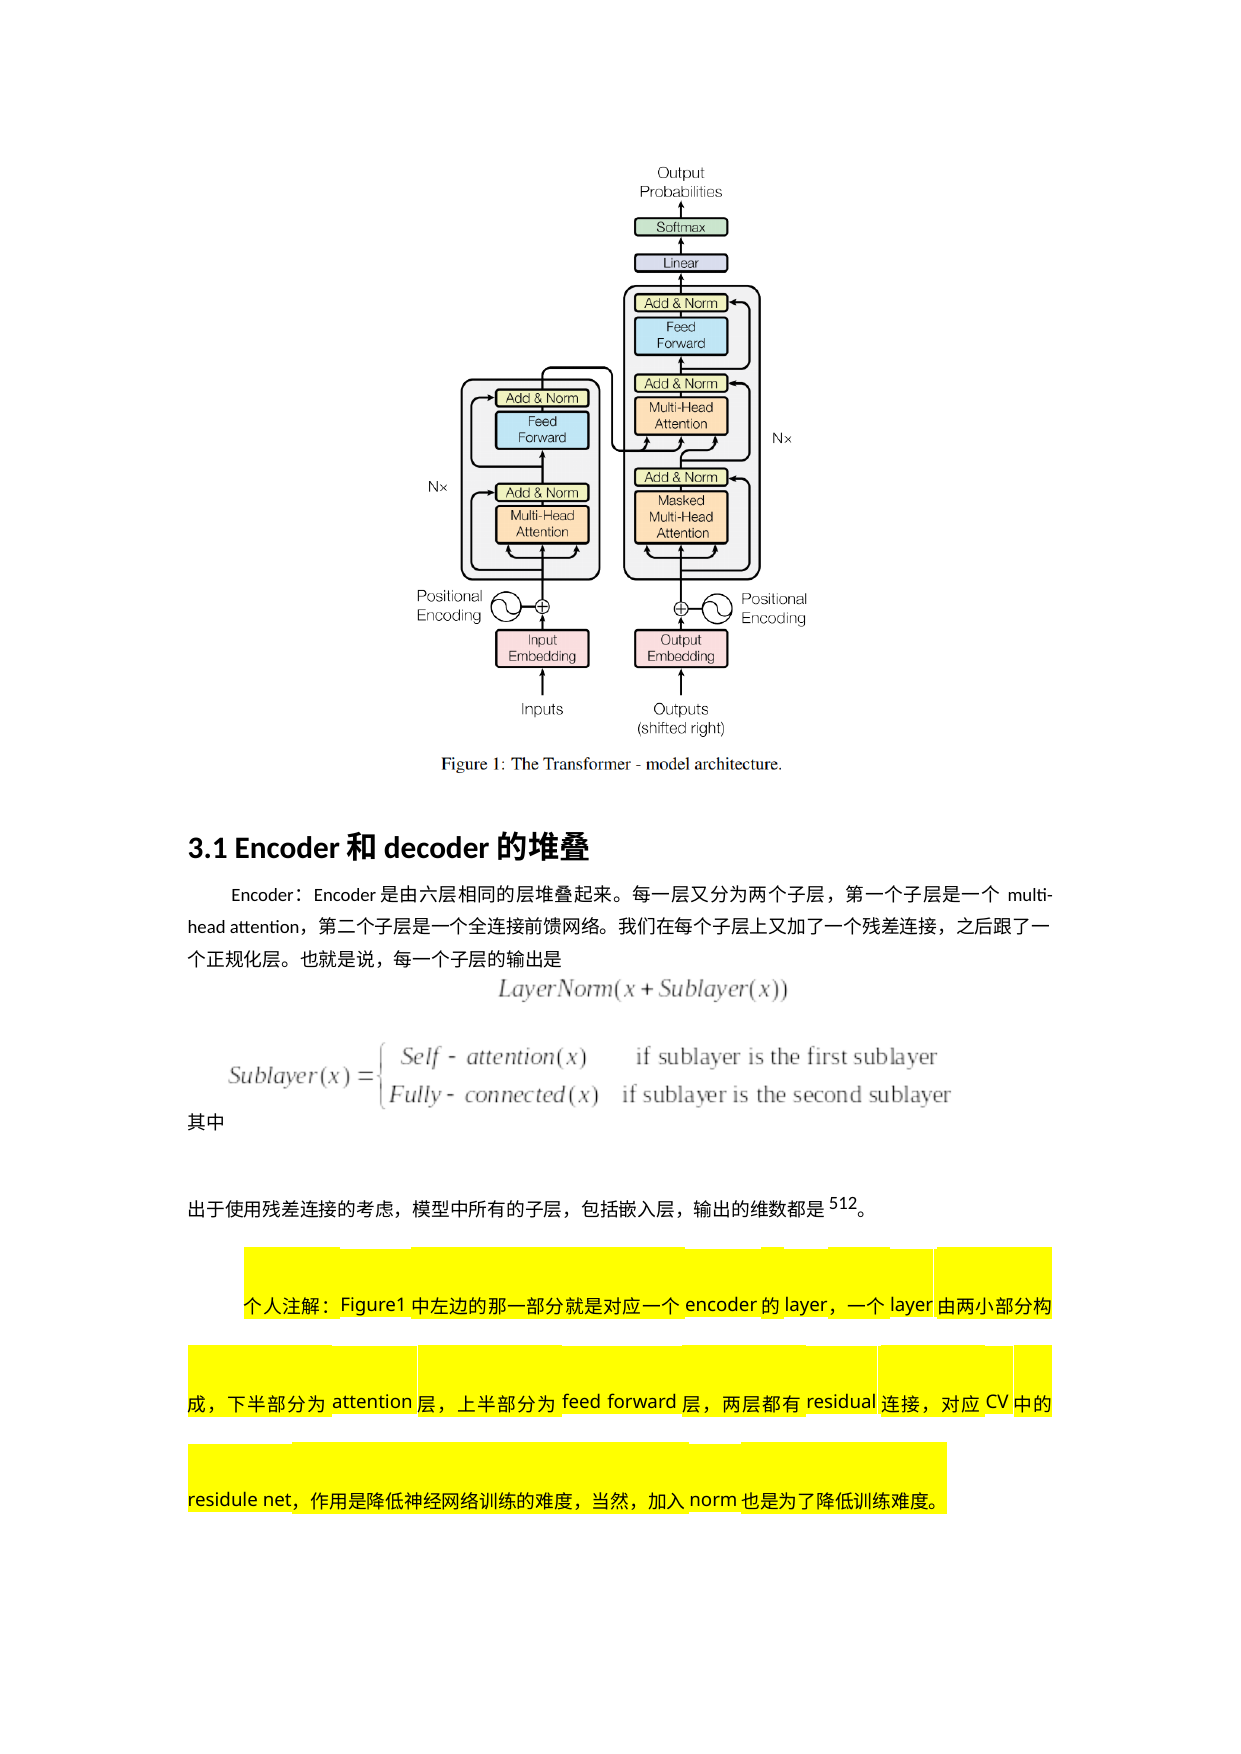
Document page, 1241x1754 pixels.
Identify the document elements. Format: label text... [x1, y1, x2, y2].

picture [392, 162, 870, 782]
text 其中 [187, 1039, 1053, 1137]
text Encoder：Encoder是由六层相同的层堆叠起来。每一层又分为两个子层，第一个子层是一个multi-head attention，第二个子层是一个全连接前馈网络。我们在每个子层上又加了一个残差连接，之后跟了一个正规化层。也就是说，每一个子层的输出是 [187, 877, 1053, 974]
text 出于使用残差连接的考虑，模型中所有的子层，包括嵌入层，输出的维数都是512。 [187, 1137, 1053, 1234]
text 个人注解：Figure1中左边的那一部分就是对应一个encoder的layer，一个layer由两小部分构成，下半部分为attention层，上半部分为feed forward层，两层都有residual连接，对应CV中的residule net，作用是降低神经网络训练的难度，当然，加入norm也是为了降低训练难度。 [187, 1234, 1053, 1527]
text 3.1 Encoder和decoder 的堆叠 [187, 812, 1053, 877]
